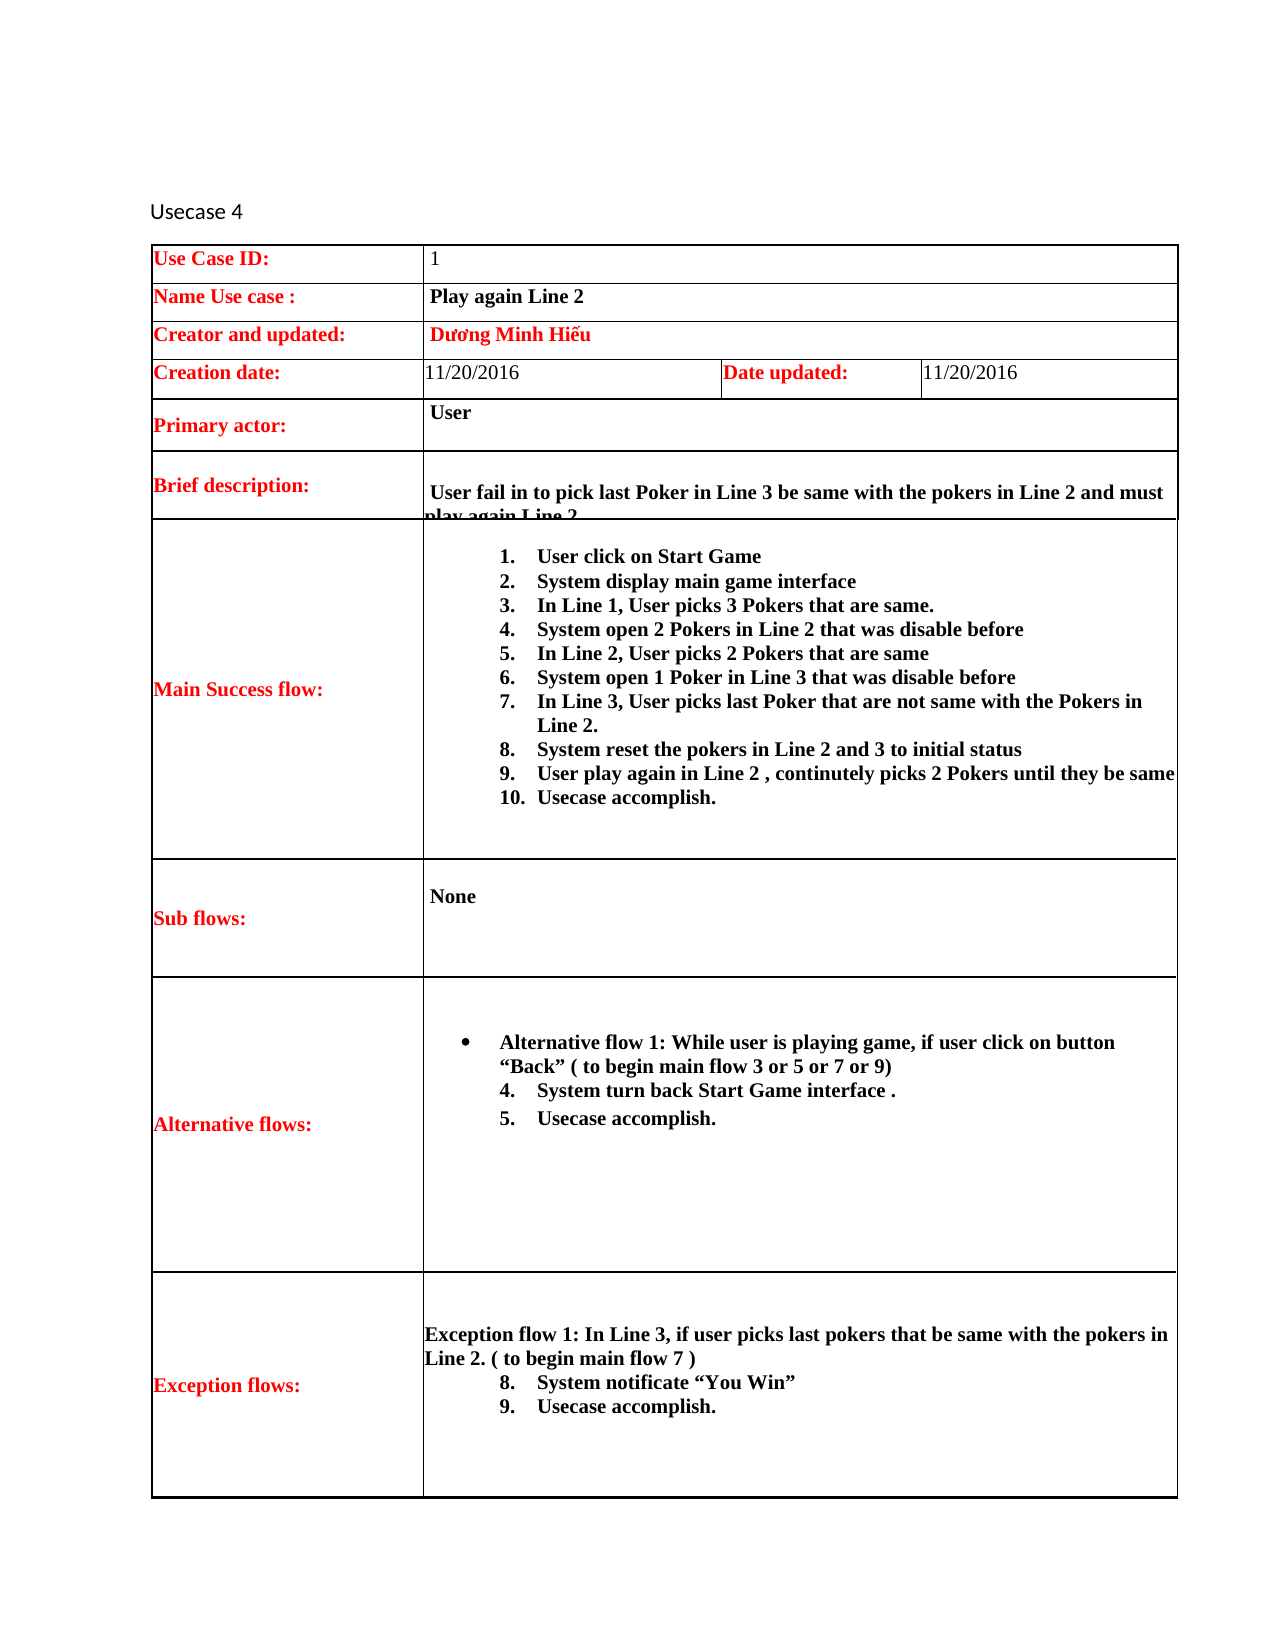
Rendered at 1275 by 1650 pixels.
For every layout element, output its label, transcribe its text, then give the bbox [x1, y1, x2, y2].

table_cell 11/20/2016 [922, 360, 1177, 398]
table_cell Brief description: [153, 452, 423, 518]
table_cell Creation date: [153, 360, 423, 398]
table_cell 11/20/2016 [424, 360, 721, 398]
table_cell Main Success flow: [153, 520, 423, 858]
table_cell Play again Line 2 [424, 284, 1177, 321]
table_cell Alternative flow 1: While user is playing game, if user click on button “Back” ( to begin main flow 3 or 5 or 7 or 9) System turn back Start Game interface . Usecase accomplish. [424, 976, 1177, 1271]
table_cell Exception flows: [153, 1273, 423, 1496]
table_cell Sub flows: [153, 860, 423, 976]
table_cell Primary actor: [153, 400, 423, 450]
table_cell Name Use case : [153, 284, 423, 321]
table_cell User [424, 400, 1177, 450]
table_cell User click on Start Game System display main game interface In Line 1, User picks 3 Pokers that are same. System open 2 Pokers in Line 2 that was disable before In Line 2, User picks 2 Pokers that are same System open 1 Poker in Line 3 that was disable before In Line 3, User picks last Poker that are not same with the Pokers in Line 2. System reset the pokers in Line 2 and 3 to initial status User play again in Line 2 , continutely picks 2 Pokers until they be same Usecase accomplish. [424, 518, 1177, 858]
text Usecase 4 [150, 197, 1125, 225]
table_cell Date updated: [722, 360, 921, 398]
table_cell Alternative flows: [153, 978, 423, 1271]
table_cell User fail in to pick last Poker in Line 3 be same with the pokers in Line 2 and must play again Line 2 [424, 452, 1177, 518]
table_cell Exception flow 1: In Line 3, if user picks last pokers that be same with the pokers in Line 2. ( to begin main flow 7 ) System notificate “You Win” Usecase accomplish. [424, 1271, 1177, 1496]
table_cell Creator and updated: [153, 322, 423, 359]
table_header 1 [424, 246, 1177, 283]
table_cell None [424, 858, 1177, 976]
table_header Use Case ID: [153, 246, 423, 283]
table_cell Dương Minh Hiếu [424, 322, 1177, 359]
